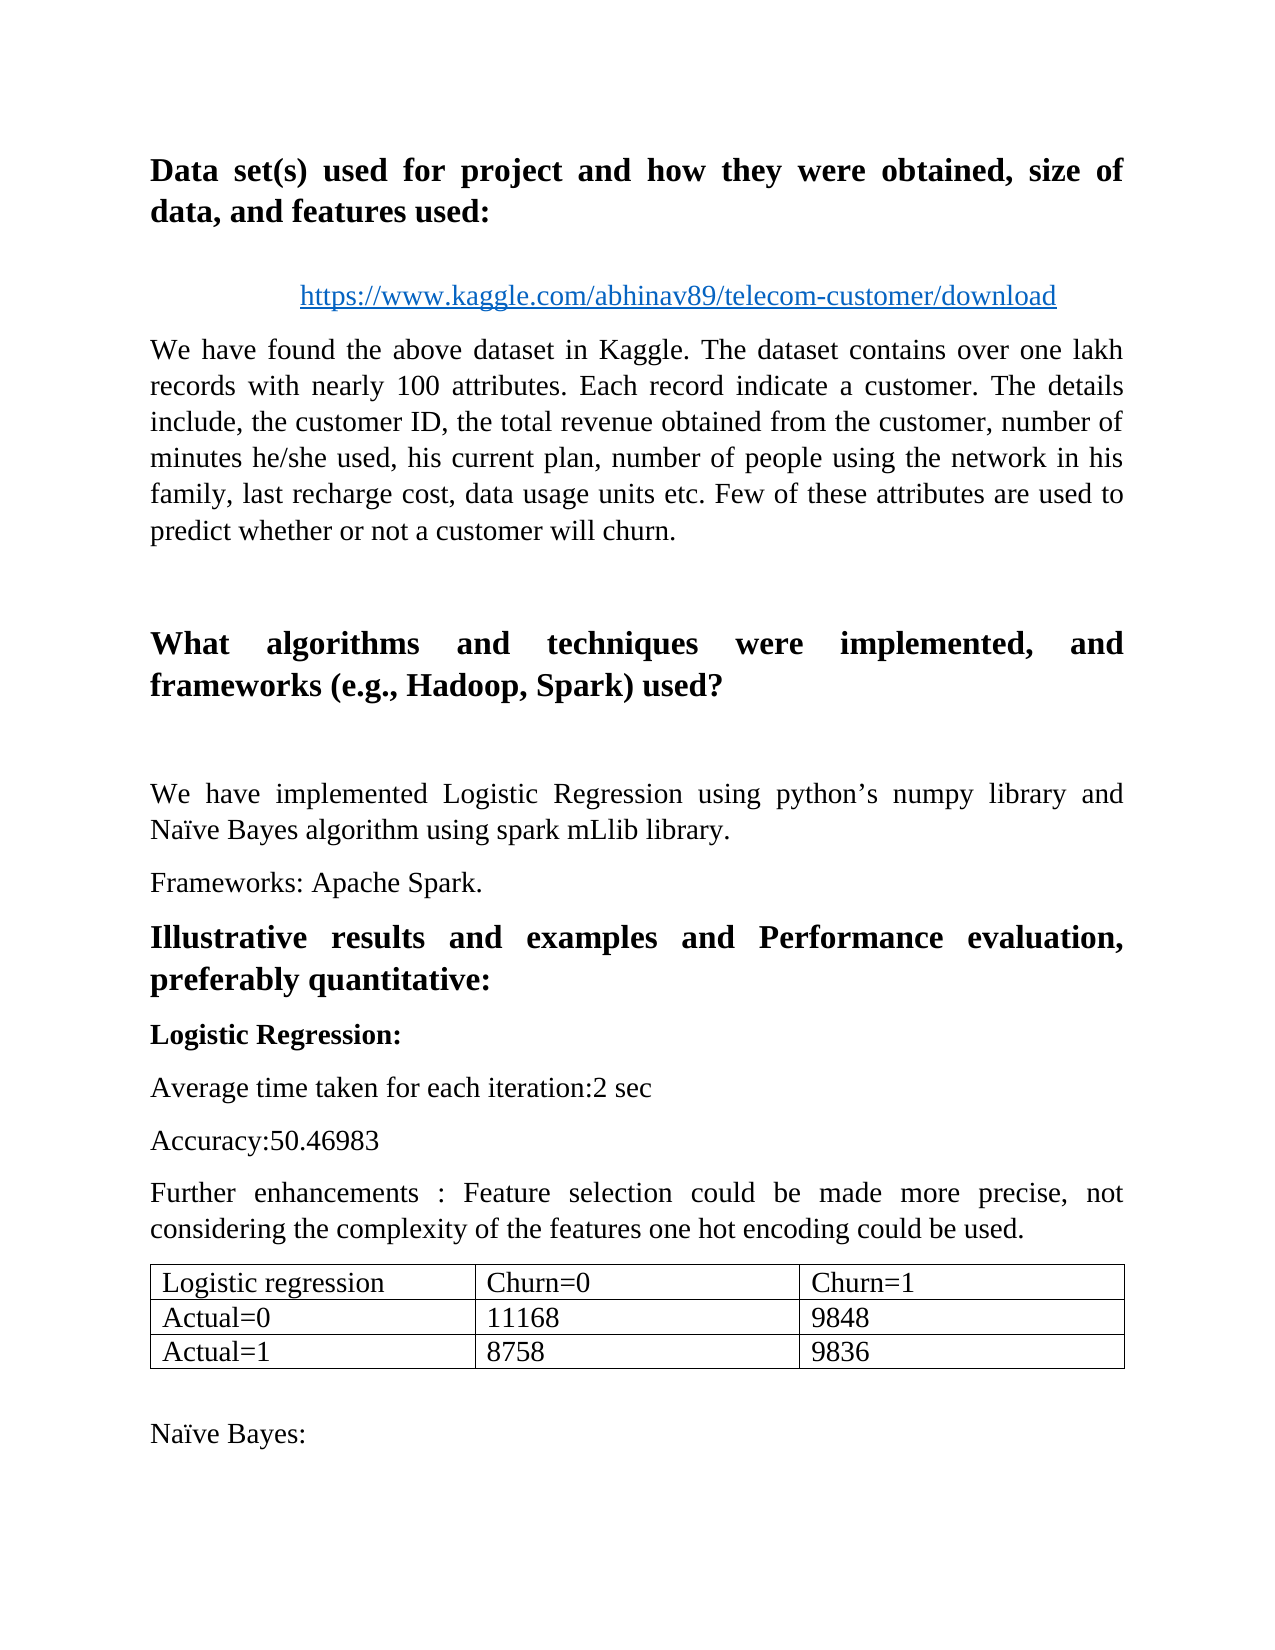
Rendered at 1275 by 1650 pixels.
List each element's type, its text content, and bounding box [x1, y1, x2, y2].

table_header Logistic regression [151, 1265, 475, 1299]
text Further enhancements : Feature selection could be made more precise, not considering the complexity of the features one hot encoding could be used. [150, 1175, 1125, 1245]
text Data set(s) used for project and how they were obtained, size of data, and features used: https://www.kaggle.com/abhinav89/telecom-customer/download [150, 150, 1125, 312]
text Accuracy:50.46983 [150, 1123, 1125, 1156]
text Frameworks: Apache Spark. [150, 865, 1125, 898]
table_cell 11168 [476, 1300, 799, 1333]
table_header Churn=0 [476, 1265, 799, 1299]
table_cell 9848 [800, 1300, 1124, 1333]
text Naïve Bayes: [150, 1416, 1125, 1450]
table_cell 8758 [476, 1335, 799, 1368]
table_cell 9836 [800, 1335, 1124, 1368]
text Average time taken for each iteration:2 sec [150, 1070, 1125, 1103]
text Logistic Regression: [150, 1017, 1125, 1051]
text We have implemented Logistic Regression using python’s numpy library and Naïve Bayes algorithm using spark mLlib library. [150, 776, 1125, 846]
table_cell Actual=1 [151, 1335, 475, 1368]
text We have found the above dataset in Kaggle. The dataset contains over one lakh records with nearly 100 attributes. Each record indicate a customer. The details include, the customer ID, the total revenue obtained from the customer, number of minutes he/she used, his current plan, number of people using the network in his family, last recharge cost, data usage units etc. Few of these attributes are used to predict whether or not a customer will churn. [150, 332, 1125, 546]
text Illustrative results and examples and Performance evaluation, preferably quantitative: [150, 918, 1125, 997]
table_header Churn=1 [800, 1265, 1124, 1299]
table_cell Actual=0 [151, 1300, 475, 1333]
text What algorithms and techniques were implemented, and frameworks (e.g., Hadoop, Spark) used? [150, 624, 1125, 703]
